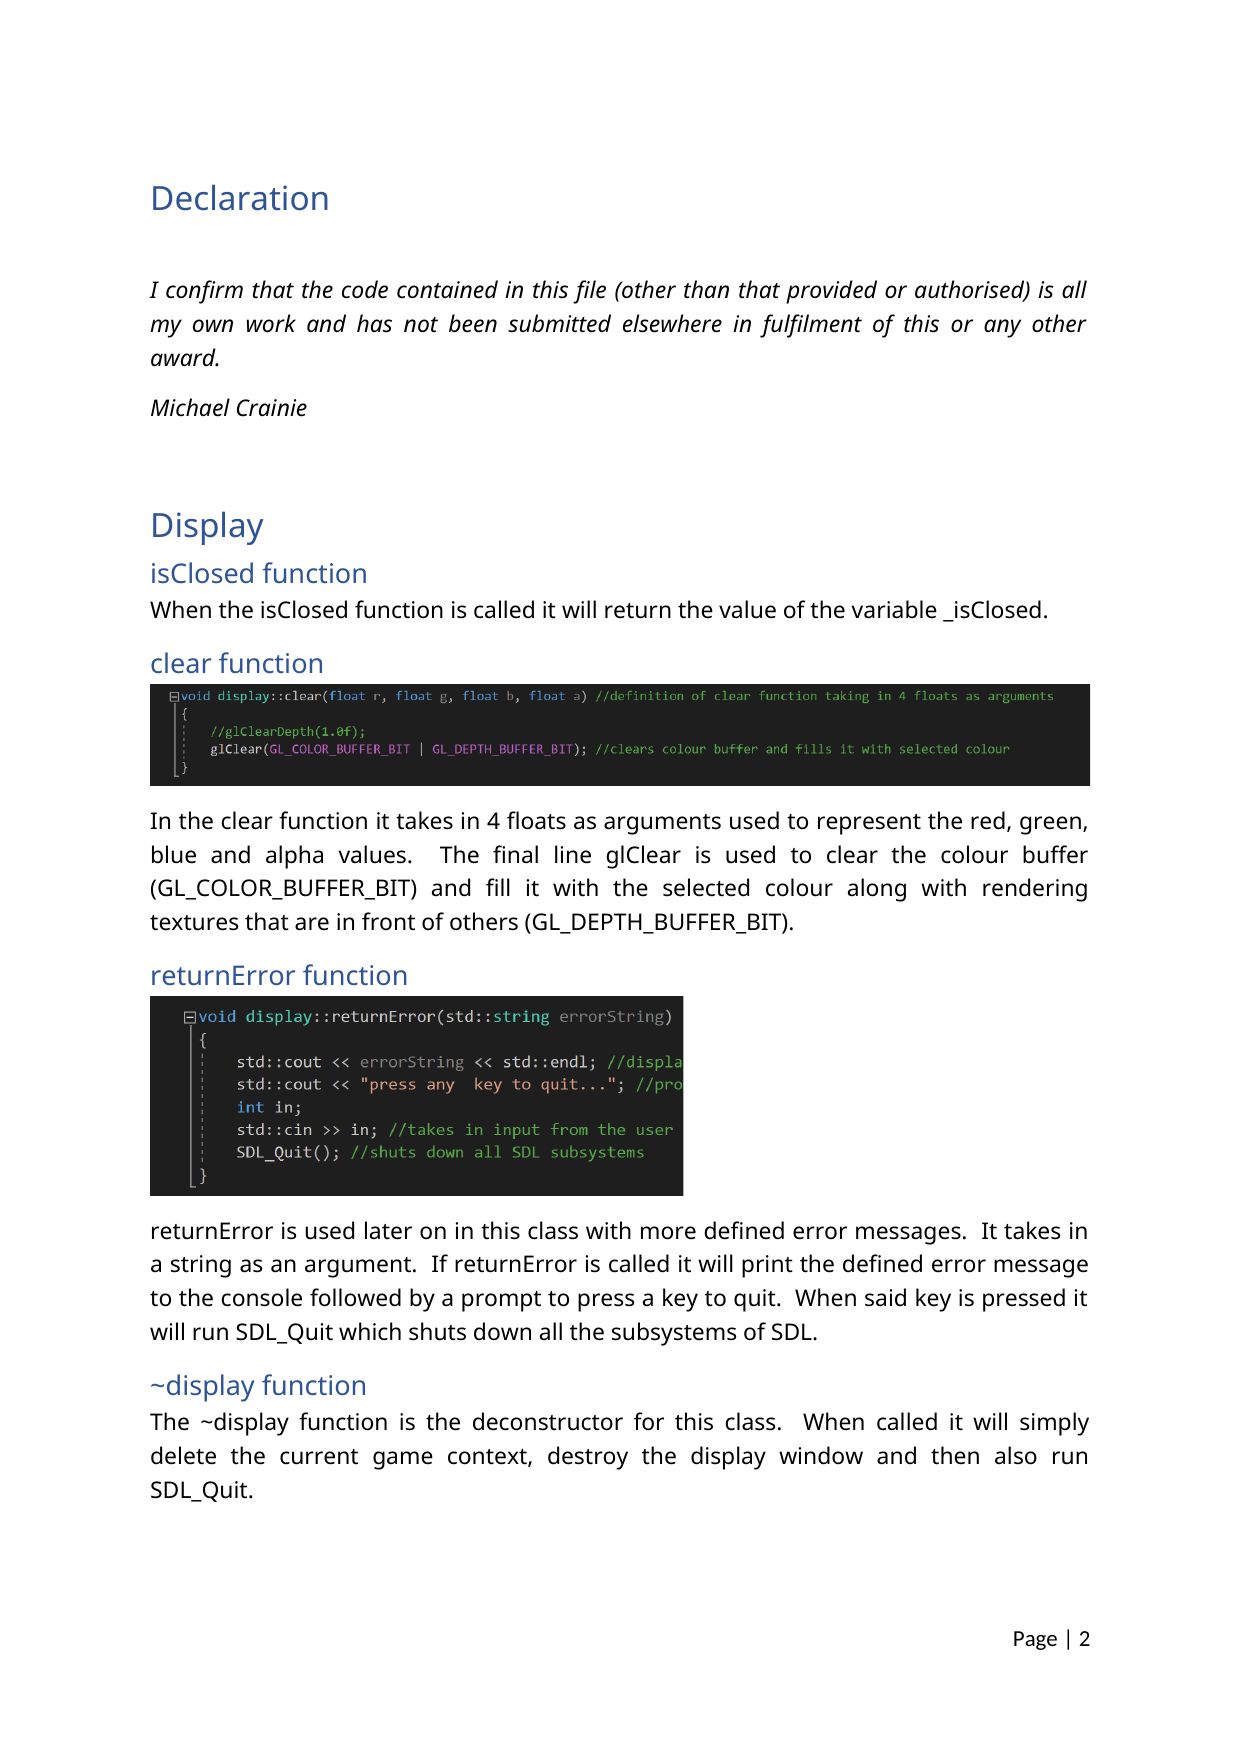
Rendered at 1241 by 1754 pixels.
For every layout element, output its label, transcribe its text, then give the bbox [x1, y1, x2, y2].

subtitle Display [150, 501, 1090, 547]
text returnError is used later on in this class with more defined error messages. It takes in a string as an argument. If returnError is called it will print the defined error message to the console followed by a prompt to press a key to quit. When said key is pressed it will run SDL_Quit which shuts down all the subsystems of SDL. [150, 1215, 1090, 1347]
picture [150, 684, 1091, 786]
subtitle ~display function [150, 1366, 1090, 1403]
text The ~display function is the deconstructor for this class. When called it will simply delete the current game context, destroy the display window and then also run SDL_Quit. [150, 1406, 1090, 1505]
subtitle Declaration [150, 175, 1090, 220]
text When the isClosed function is called it will return the value of the variable _isClosed. [150, 594, 1090, 626]
subtitle clear function [150, 645, 1090, 682]
text I confirm that the code contained in this file (other than that provided or authorised) is all my own work and has not been submitted elsewhere in fulfilment of this or any other award. [150, 274, 1090, 373]
picture [150, 996, 684, 1196]
subtitle isClosed function [150, 554, 1090, 591]
text Michael Crainie [150, 392, 1090, 423]
text In the clear function it takes in 4 floats as arguments used to represent the red, green, blue and alpha values. The final line glClear is used to clear the colour buffer (GL_COLOR_BUFFER_BIT) and fill it with the selected colour along with rendering textures that are in front of others (GL_DEPTH_BUFFER_BIT). [150, 805, 1090, 937]
subtitle returnError function [150, 957, 1090, 993]
